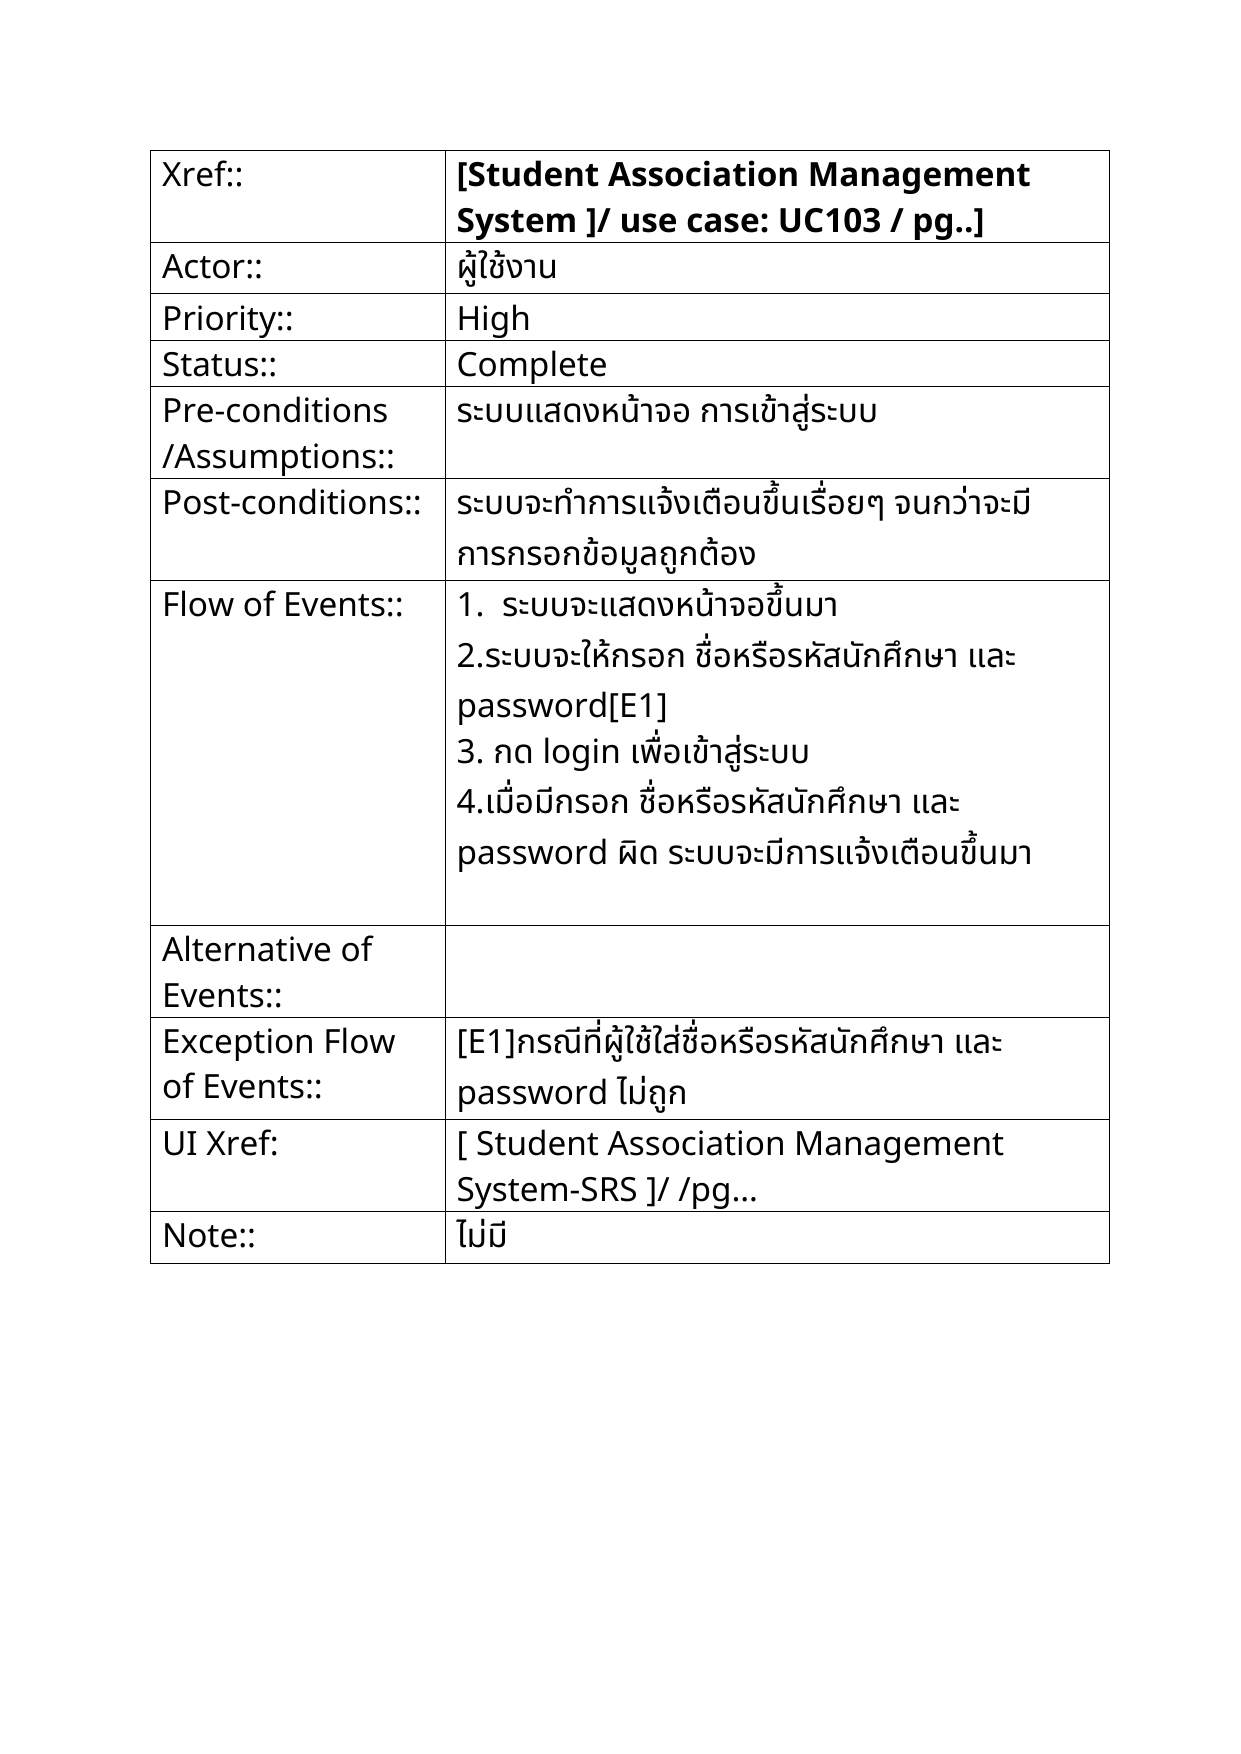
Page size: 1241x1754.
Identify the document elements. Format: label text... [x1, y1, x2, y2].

table_cell [E1]กรณีที่ผู้ใช้ใส่ชื่อหรือรหัสนักศึกษา และ password ไม่ถูก [446, 1018, 1109, 1119]
table_cell UI Xref: [151, 1120, 445, 1211]
table_cell Xref:: [151, 151, 445, 242]
table_cell Flow of Events:: [151, 581, 445, 925]
table_cell Alternative of Events:: [151, 926, 445, 1017]
table_cell ผู้ใช้งาน [446, 243, 1109, 293]
table_cell Actor:: [151, 243, 445, 293]
table_cell [446, 926, 1109, 1017]
table_cell [Student Association Management System ]/ use case: UC103 / pg..] [446, 151, 1109, 242]
table_cell 1. ระบบจะแสดงหน้าจอขึ้นมา 2.ระบบจะให้กรอก ชื่อหรือรหัสนักศึกษา และ password[E1] 3. กด login เพื่อเข้าสู่ระบบ 4.เมื่อมีกรอก ชื่อหรือรหัสนักศึกษา และ password ผิด ระบบจะมีการแจ้งเตือนขึ้นมา [446, 581, 1109, 925]
table_cell High [446, 294, 1109, 340]
table_cell Note:: [151, 1212, 445, 1262]
table_cell Pre-conditions /Assumptions:: [151, 387, 445, 478]
table_cell ระบบแสดงหน้าจอ การเข้าสู่ระบบ [446, 387, 1109, 478]
table_cell ไม่มี [446, 1212, 1109, 1262]
table_cell Post-conditions:: [151, 479, 445, 580]
table_cell ระบบจะทำการแจ้งเตือนขึ้นเรื่อยๆ จนกว่าจะมีการกรอกข้อมูลถูกต้อง [446, 479, 1109, 580]
table_cell Status:: [151, 341, 445, 386]
table_cell Exception Flow of Events:: [151, 1018, 445, 1119]
table_cell Complete [446, 341, 1109, 386]
table_cell [ Student Association Management System-SRS ]/ /pg… [446, 1120, 1109, 1211]
table_cell Priority:: [151, 294, 445, 340]
